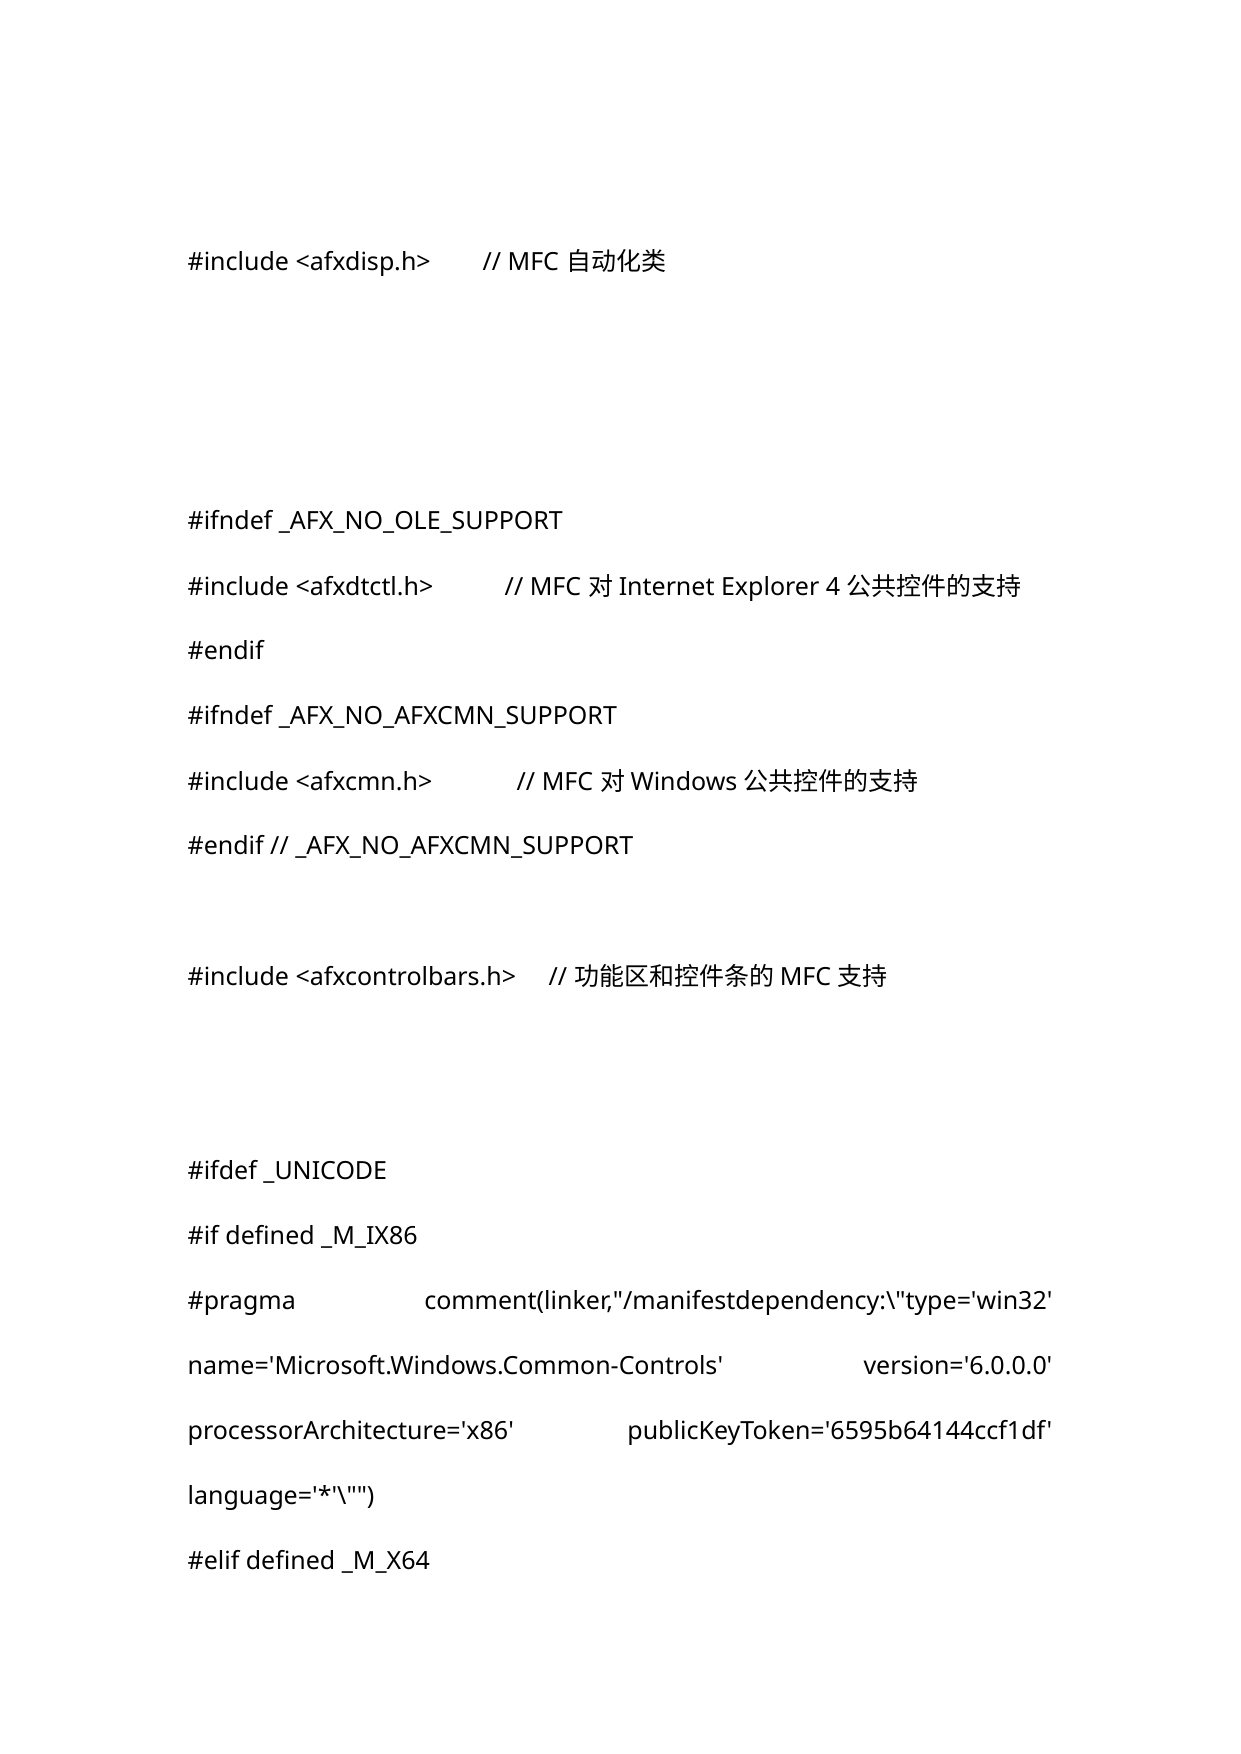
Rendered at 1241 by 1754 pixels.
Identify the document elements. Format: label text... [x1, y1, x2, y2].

text #endif [187, 617, 1053, 682]
text #include <afxcontrolbars.h> // 功能区和控件条的 MFC 支持 [187, 942, 1053, 1007]
text #pragma comment(linker,"/manifestdependency:\"type='win32' name='Microsoft.Windows.Common-Controls' version='6.0.0.0' processorArchitecture='x86' publicKeyToken='6595b64144ccf1df' language='*'\"") [187, 1267, 1053, 1527]
text #ifdef _UNICODE [187, 1137, 1053, 1202]
text #include <afxcmn.h> // MFC 对 Windows 公共控件的支持 [187, 747, 1053, 812]
text #ifndef _AFX_NO_AFXCMN_SUPPORT [187, 682, 1053, 747]
text #include <afxdisp.h> // MFC 自动化类 [187, 227, 1053, 292]
text #if defined _M_IX86 [187, 1202, 1053, 1267]
text #endif // _AFX_NO_AFXCMN_SUPPORT [187, 812, 1053, 877]
text #include <afxdtctl.h> // MFC 对 Internet Explorer 4 公共控件的支持 [187, 552, 1053, 617]
text #ifndef _AFX_NO_OLE_SUPPORT [187, 487, 1053, 552]
text #elif defined _M_X64 [187, 1527, 1053, 1592]
